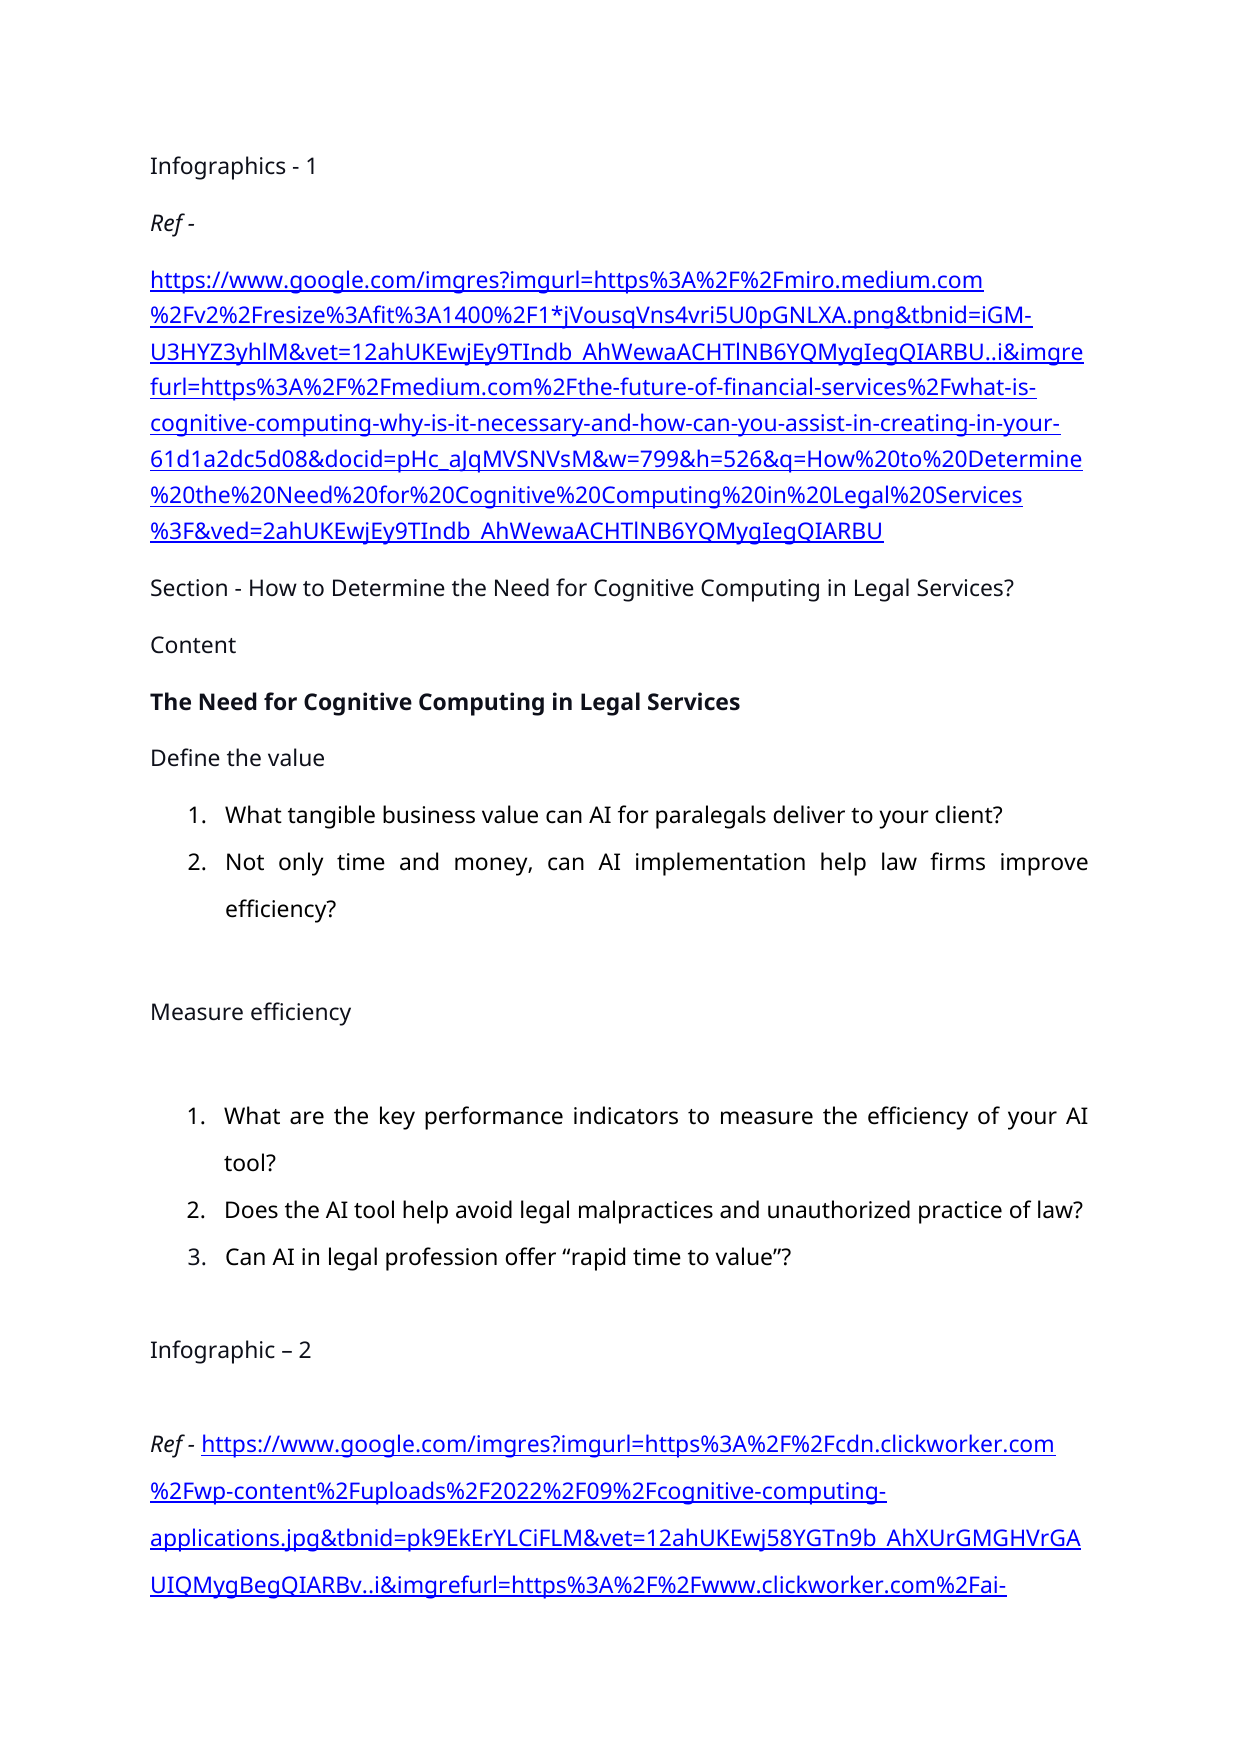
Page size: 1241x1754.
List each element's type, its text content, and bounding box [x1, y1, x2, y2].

text The Need for Cognitive Computing in Legal Services [150, 685, 1090, 717]
text Define the value [150, 742, 1090, 773]
list Does the AI tool help avoid legal malpractices and unauthorized practice of law? [186, 1194, 1090, 1225]
text Measure efficiency [150, 996, 1090, 1028]
text Section - How to Determine the Need for Cognitive Computing in Legal Services? [150, 572, 1090, 603]
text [150, 1428, 1090, 1600]
list Not only time and money, can AI implementation help law firms improve efficiency? [187, 846, 1090, 924]
text Ref - [150, 207, 1090, 238]
text https://www.google.com/imgres?imgurl=https%3A%2F%2Fmiro.medium.com%2Fv2%2Fresize%3Afit%3A1400%2F1*jVousqVns4vri5U0pGNLXA.png&tbnid=iGM-U3HYZ3yhlM&vet=12ahUKEwjEy9TIndb_AhWewaACHTlNB6YQMygIegQIARBU..i&imgrefurl=https%3A%2F%2Fmedium.com%2Fthe-future-of-financial-services%2Fwhat-is-cognitive-computing-why-is-it-necessary-and-how-can-you-assist-in-creating-in-your-61d1a2dc5d08&docid=pHc_aJqMVSNVsM&w=799&h=526&q=How%20to%20Determine%20the%20Need%20for%20Cognitive%20Computing%20in%20Legal%20Services%3F&ved=2ahUKEwjEy9TIndb_AhWewaACHTlNB6YQMygIegQIARBU [150, 263, 1090, 546]
text Infographic – 2 [150, 1334, 1090, 1366]
text Infographics - 1 [150, 150, 1090, 181]
list What tangible business value can AI for paralegals deliver to your client? [187, 799, 1090, 830]
list What are the key performance indicators to measure the efficiency of your AI tool? [186, 1100, 1090, 1178]
list Can AI in legal profession offer “rapid time to value”? [187, 1241, 1090, 1272]
text Content [150, 629, 1090, 660]
